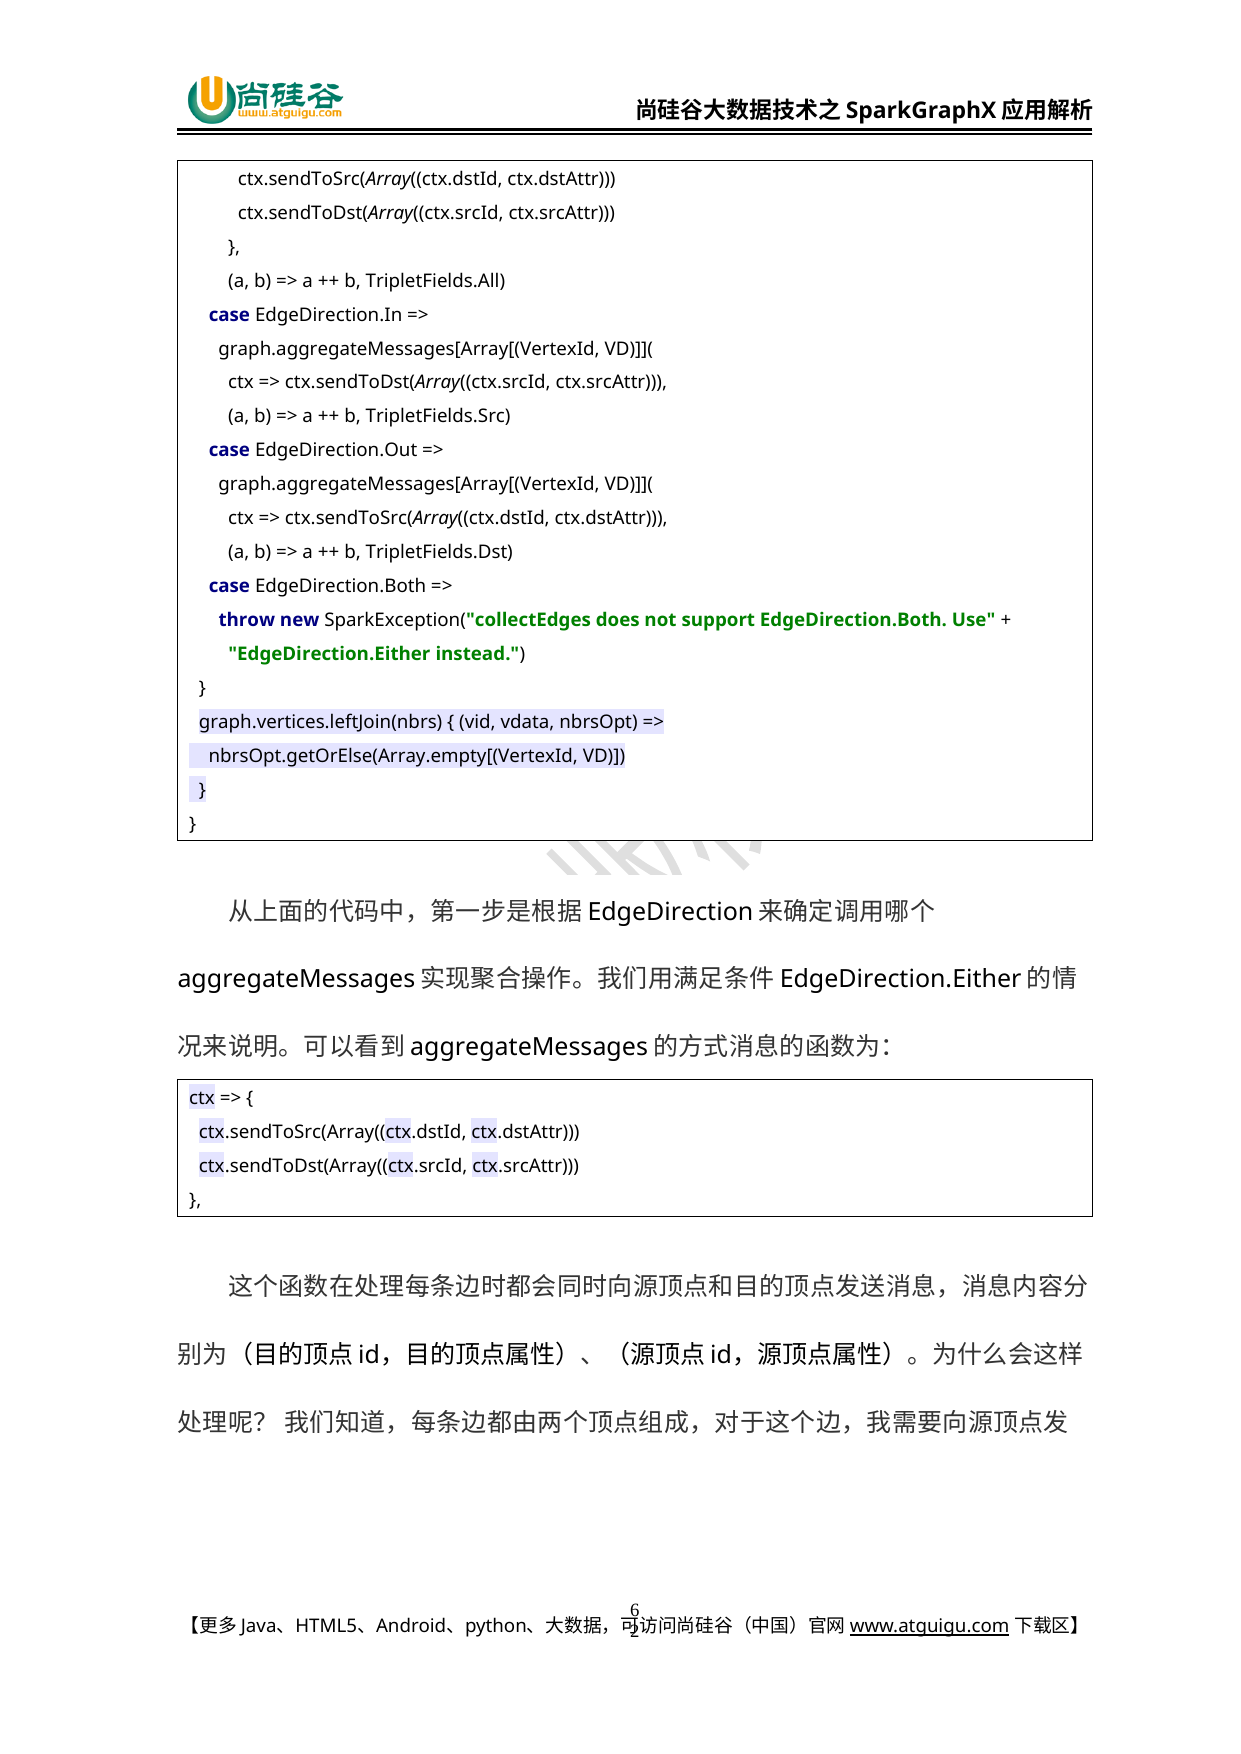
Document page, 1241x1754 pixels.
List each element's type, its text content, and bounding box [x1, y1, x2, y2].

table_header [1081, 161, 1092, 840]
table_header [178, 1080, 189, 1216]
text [177, 1251, 1092, 1454]
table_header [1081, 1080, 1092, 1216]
picture [177, 68, 362, 128]
text 从上面的代码中，第一步是根据EdgeDirection来确定调用哪个aggregateMessages实现聚合操作。我们用满足条件EdgeDirection.Either的情况来说明。可以看到aggregateMessages的方式消息的函数为： [177, 875, 1092, 1079]
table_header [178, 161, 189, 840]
